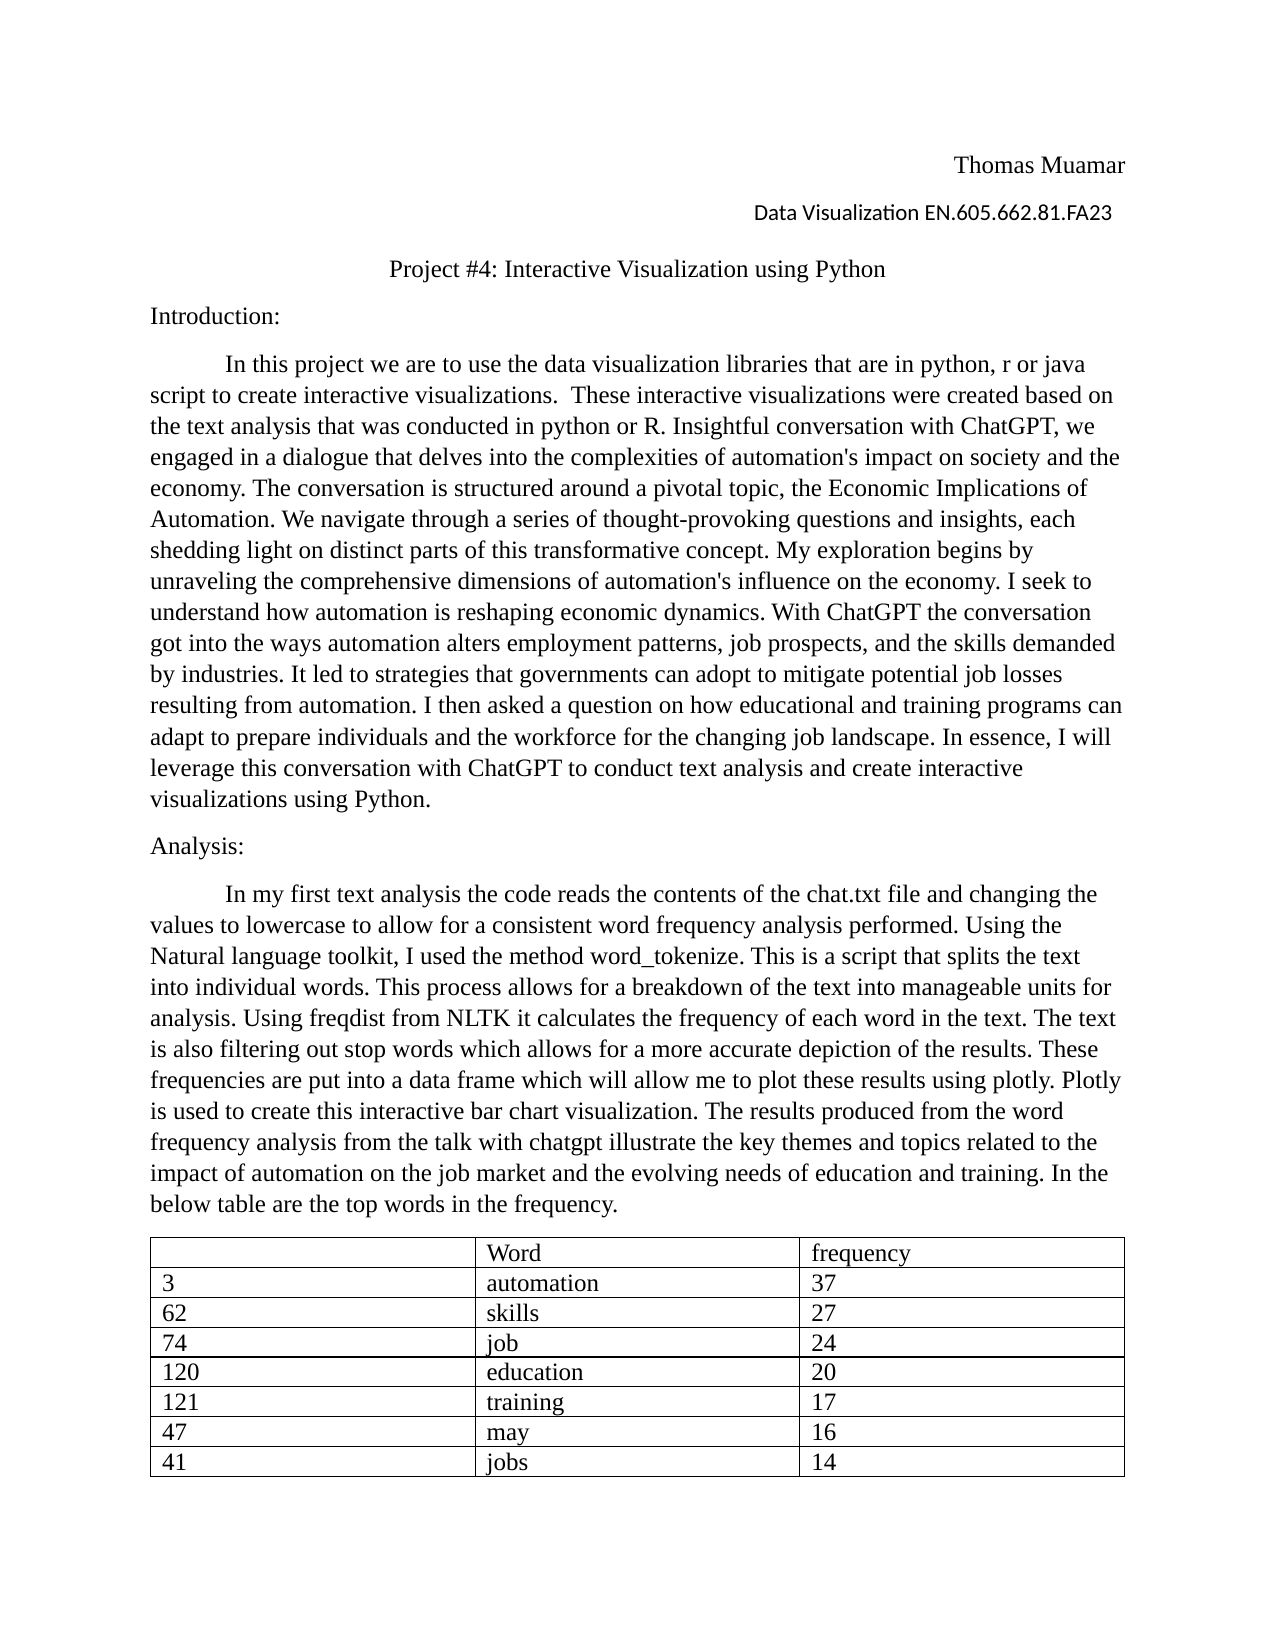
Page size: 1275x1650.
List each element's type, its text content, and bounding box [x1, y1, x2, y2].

table_cell automation [476, 1268, 799, 1297]
table_cell 74 [151, 1328, 475, 1356]
table_cell training [476, 1387, 799, 1416]
text Thomas Muamar [150, 150, 1125, 179]
table_header Word [476, 1238, 799, 1267]
text In my first text analysis the code reads the contents of the chat.txt file and changing the values to lowercase to allow for a consistent word frequency analysis performed. Using the Natural language toolkit, I used the method word_tokenize. This is a script that splits the text into individual words. This process allows for a breakdown of the text into manageable units for analysis. Using freqdist from NLTK it calculates the frequency of each word in the text. The text is also filtering out stop words which allows for a more accurate depiction of the results. These frequencies are put into a data frame which will allow me to plot these results using plotly. Plotly is used to create this interactive bar chart visualization. The results produced from the word frequency analysis from the talk with chatgpt illustrate the key themes and topics related to the impact of automation on the job market and the evolving needs of education and training. In the below table are the top words in the frequency. [150, 879, 1125, 1218]
text Introduction: [150, 301, 1125, 330]
table_cell 24 [800, 1328, 1124, 1356]
table_cell 16 [800, 1417, 1124, 1446]
table_cell 20 [800, 1358, 1124, 1386]
table_cell 41 [151, 1447, 475, 1476]
table_cell job [476, 1328, 799, 1356]
table_cell 121 [151, 1387, 475, 1416]
text In this project we are to use the data visualization libraries that are in python, r or java script to create interactive visualizations. These interactive visualizations were created based on the text analysis that was conducted in python or R. Insightful conversation with ChatGPT, we engaged in a dialogue that delves into the complexities of automation's impact on society and the economy. The conversation is structured around a pivotal topic, the Economic Implications of Automation. We navigate through a series of thought-provoking questions and insights, each shedding light on distinct parts of this transformative concept. My exploration begins by unraveling the comprehensive dimensions of automation's influence on the economy. I seek to understand how automation is reshaping economic dynamics. With ChatGPT the conversation got into the ways automation alters employment patterns, job prospects, and the skills demanded by industries. It led to strategies that governments can adopt to mitigate potential job losses resulting from automation. I then asked a question on how educational and training programs can adapt to prepare individuals and the workforce for the changing job landscape. In essence, I will leverage this conversation with ChatGPT to conduct text analysis and create interactive visualizations using Python. [150, 349, 1125, 812]
table_cell 27 [800, 1298, 1124, 1327]
table_cell skills [476, 1298, 799, 1327]
table_cell 14 [800, 1447, 1124, 1476]
table_header frequency [800, 1238, 1124, 1267]
table_cell may [476, 1417, 799, 1446]
table_cell 47 [151, 1417, 475, 1446]
table_cell 3 [151, 1268, 475, 1297]
table_header [151, 1238, 475, 1267]
table_cell education [476, 1358, 799, 1386]
table_cell 120 [151, 1358, 475, 1386]
text Project #4: Interactive Visualization using Python [150, 254, 1125, 282]
text Analysis: [150, 831, 1125, 860]
table_cell 37 [800, 1268, 1124, 1297]
table_cell jobs [476, 1447, 799, 1476]
text Data Visualization EN.605.662.81.FA23 [150, 198, 1112, 226]
table_cell 62 [151, 1298, 475, 1327]
table_cell 17 [800, 1387, 1124, 1416]
